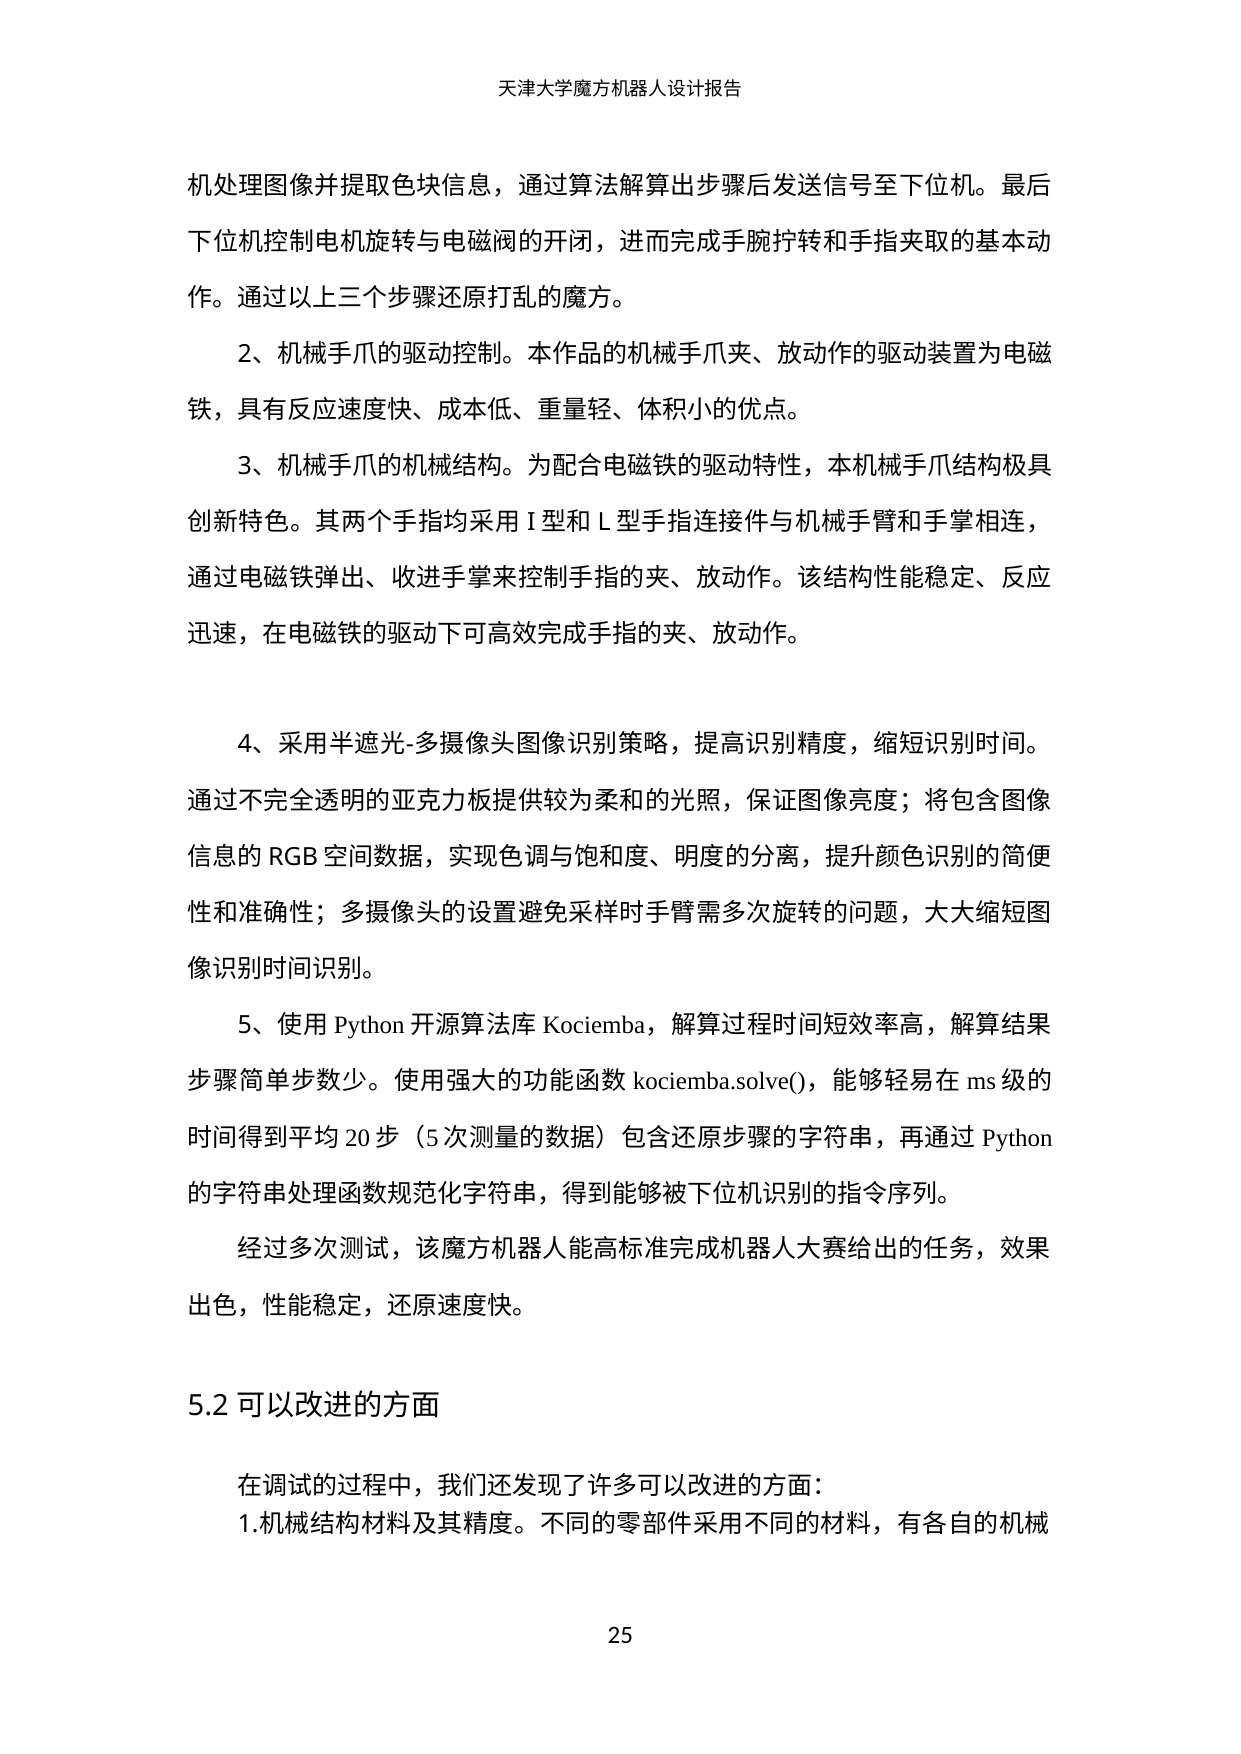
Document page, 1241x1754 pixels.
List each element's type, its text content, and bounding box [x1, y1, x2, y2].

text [187, 1503, 1053, 1540]
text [187, 164, 1053, 314]
text 5、使用Python开源算法库Kociemba，解算过程时间短效率高，解算结果步骤简单步数少。使用强大的功能函数kociemba.solve()，能够轻易在ms级的时间得到平均20步（5次测量的数据）包含还原步骤的字符串，再通过Python的字符串处理函数规范化字符串，得到能够被下位机识别的指令序列。 [187, 1004, 1053, 1210]
text 经过多次测试，该魔方机器人能高标准完成机器人大赛给出的任务，效果出色，性能稳定，还原速度快。 [187, 1228, 1053, 1322]
text 4、采用半遮光-多摄像头图像识别策略，提高识别精度，缩短识别时间。通过不完全透明的亚克力板提供较为柔和的光照，保证图像亮度；将包含图像信息的RGB空间数据，实现色调与饱和度、明度的分离，提升颜色识别的简便性和准确性；多摄像头的设置避免采样时手臂需多次旋转的问题，大大缩短图像识别时间识别。 [187, 723, 1053, 986]
text 3、机械手爪的机械结构。为配合电磁铁的驱动特性，本机械手爪结构极具创新特色。其两个手指均采用I型和L型手指连接件与机械手臂和手掌相连，通过电磁铁弹出、收进手掌来控制手指的夹、放动作。该结构性能稳定、反应迅速，在电磁铁的驱动下可高效完成手指的夹、放动作。 [187, 444, 1053, 651]
text 在调试的过程中，我们还发现了许多可以改进的方面： [187, 1465, 1053, 1503]
text 2、机械手爪的驱动控制。本作品的机械手爪夹、放动作的驱动装置为电磁铁，具有反应速度快、成本低、重量轻、体积小的优点。 [187, 333, 1053, 426]
subtitle 5.2 可以改进的方面 [187, 1365, 1053, 1440]
